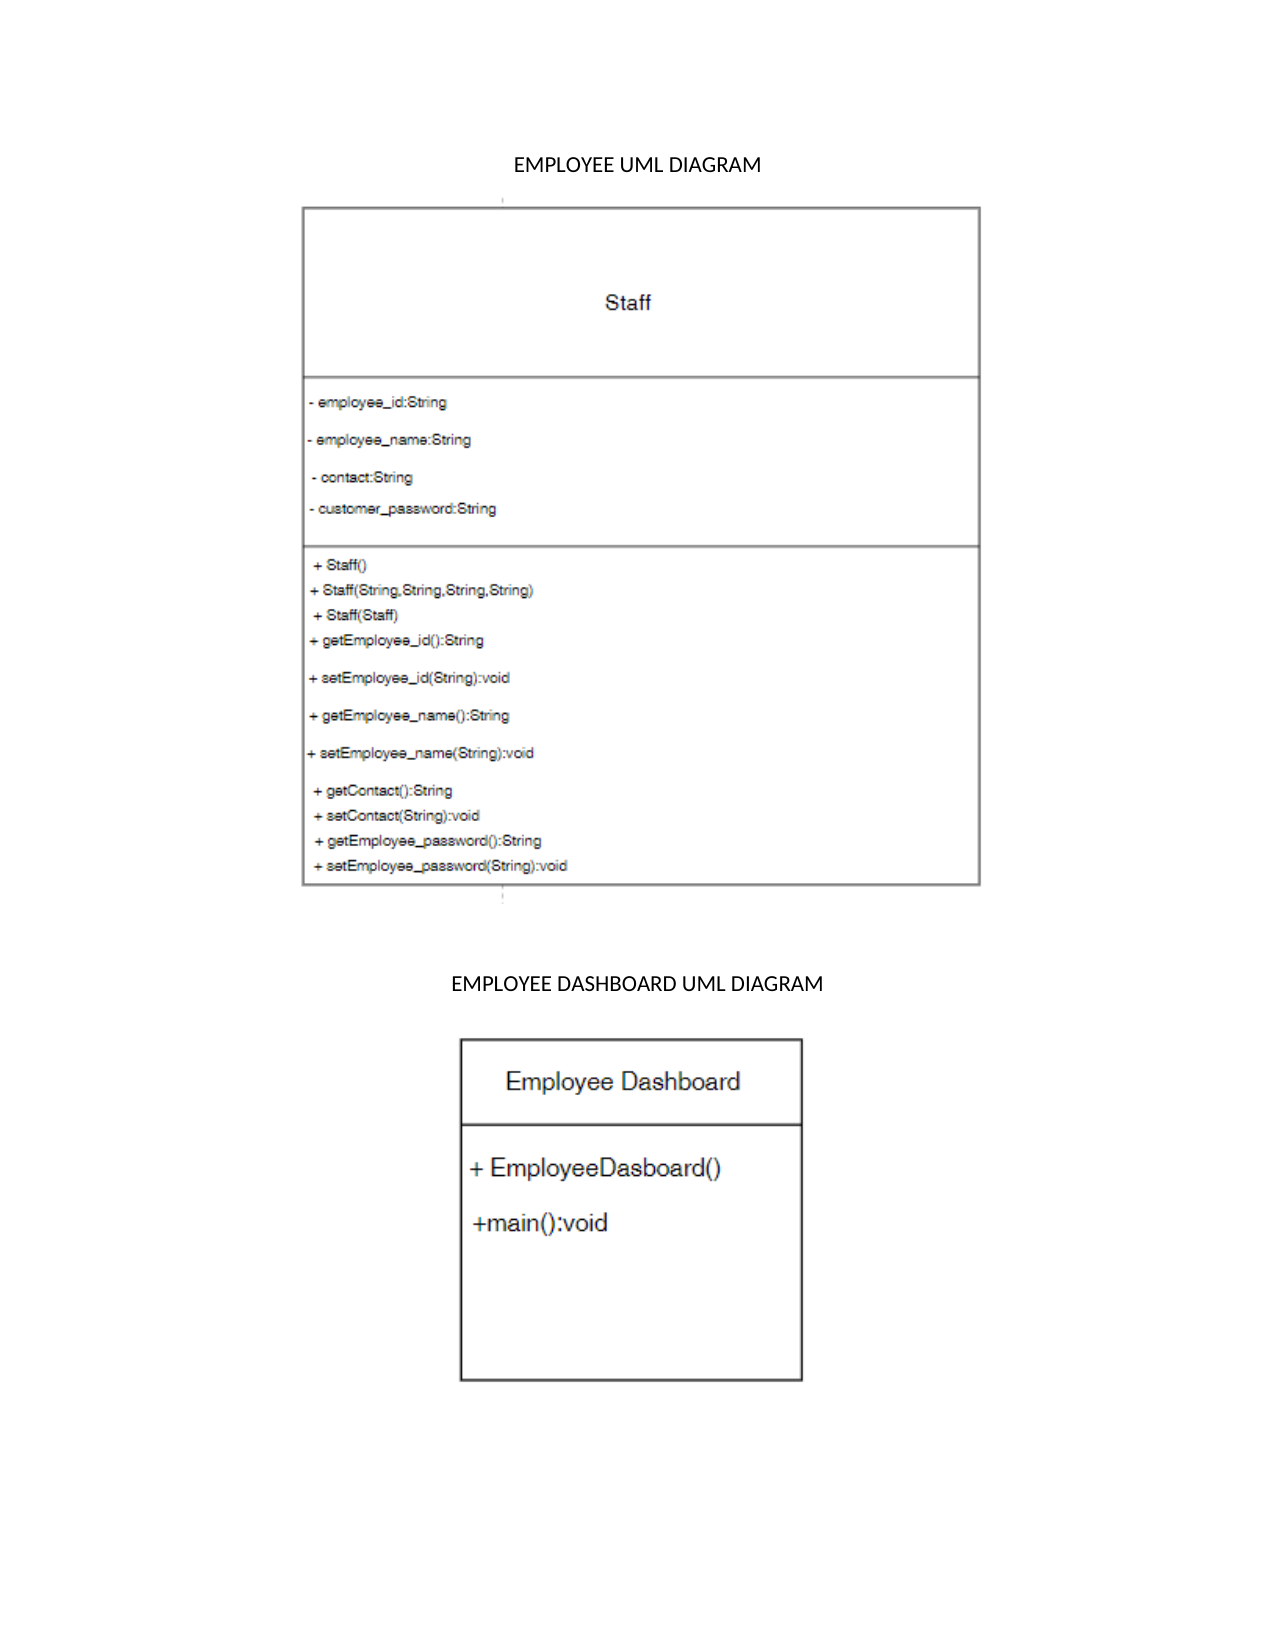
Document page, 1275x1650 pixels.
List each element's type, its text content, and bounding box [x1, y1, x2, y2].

picture [428, 1015, 847, 1426]
text EMPLOYEE UML DIAGRAM [150, 150, 1125, 178]
text EMPLOYEE DASHBOARD UML DIAGRAM [150, 969, 1125, 997]
picture [272, 196, 1003, 904]
